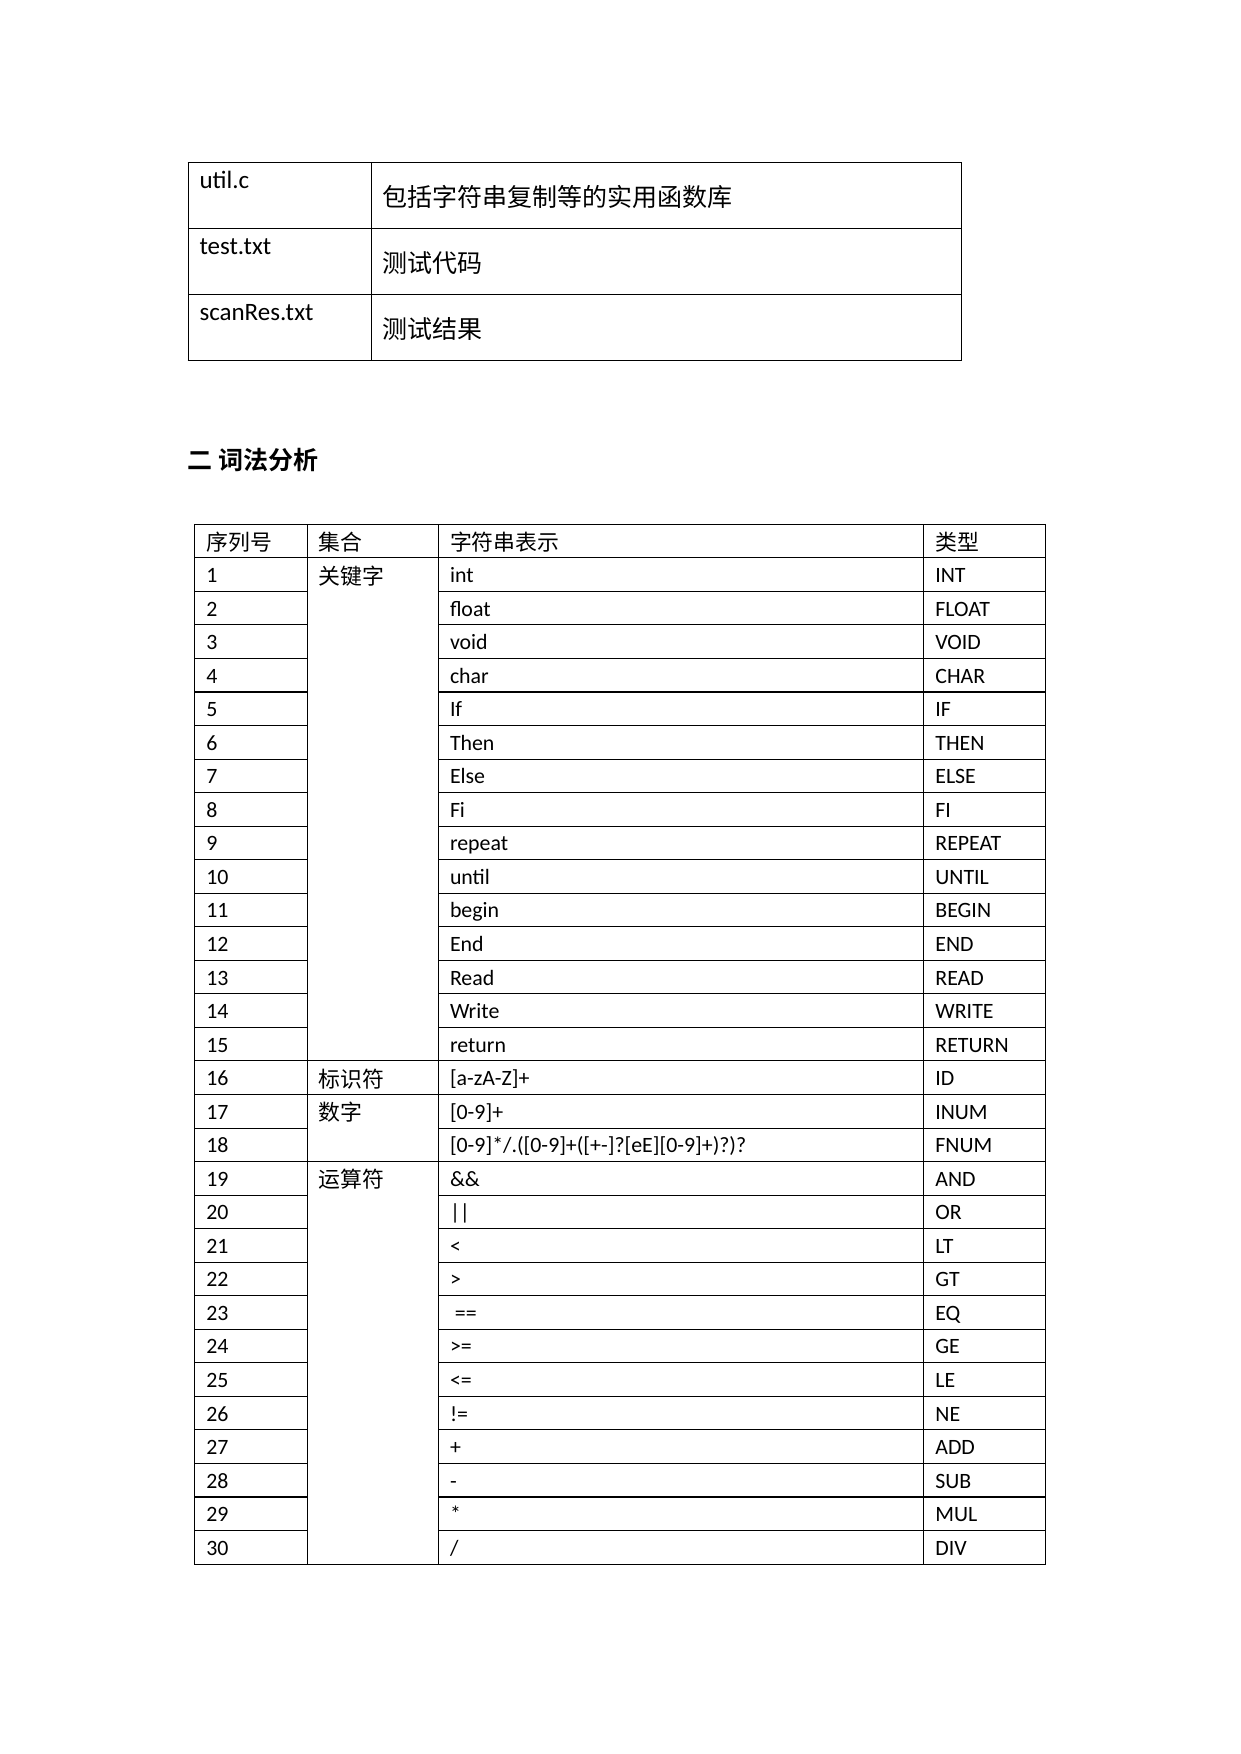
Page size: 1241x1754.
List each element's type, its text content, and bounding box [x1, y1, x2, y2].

table_cell 2 [195, 592, 307, 624]
table_cell RETURN [924, 1028, 1045, 1060]
table_cell 27 [195, 1430, 307, 1463]
table_cell LE [924, 1363, 1045, 1396]
table_cell / [439, 1531, 923, 1563]
table_cell 26 [195, 1397, 307, 1429]
table_cell NE [924, 1397, 1045, 1429]
table_cell 12 [195, 927, 307, 960]
table_cell 11 [195, 894, 307, 926]
table_cell 30 [195, 1531, 307, 1563]
table_cell Then [439, 726, 923, 758]
table_cell + [439, 1430, 923, 1463]
table_cell FNUM [924, 1129, 1045, 1161]
table_cell - [439, 1464, 923, 1496]
table_header 集合 [308, 525, 438, 557]
table_cell REPEAT [924, 827, 1045, 859]
table_cell repeat [439, 827, 923, 859]
table_cell 运算符 [308, 1162, 438, 1563]
table_cell || [439, 1196, 923, 1228]
table_cell 标识符 [308, 1061, 438, 1094]
table_cell 10 [195, 860, 307, 893]
table_cell END [924, 927, 1045, 960]
table_cell 16 [195, 1061, 307, 1094]
table_cell ELSE [924, 760, 1045, 792]
table_cell >= [439, 1330, 923, 1362]
table_cell INT [924, 558, 1045, 591]
table_cell ADD [924, 1430, 1045, 1463]
table_cell Fi [439, 793, 923, 826]
table_cell VOID [924, 625, 1045, 658]
table_cell If [439, 693, 923, 725]
table_cell ID [924, 1061, 1045, 1094]
table_cell test.txt [189, 229, 371, 294]
table_cell BEGIN [924, 894, 1045, 926]
table_cell return [439, 1028, 923, 1060]
table_cell 23 [195, 1296, 307, 1329]
table_cell SUB [924, 1464, 1045, 1496]
table_cell [a-zA-Z]+ [439, 1061, 923, 1094]
table_header 类型 [924, 525, 1045, 557]
table_cell 20 [195, 1196, 307, 1228]
table_cell FI [924, 793, 1045, 826]
table_cell scanRes.txt [189, 295, 371, 360]
table_cell End [439, 927, 923, 960]
table_header 字符串表示 [439, 525, 923, 557]
table_cell GE [924, 1330, 1045, 1362]
table_cell 包括字符串复制等的实用函数库 [372, 163, 961, 228]
table_cell 8 [195, 793, 307, 826]
table_cell AND [924, 1162, 1045, 1194]
table_cell [0-9]+ [439, 1095, 923, 1127]
text 二 词法分析 [187, 426, 1053, 491]
table_cell 1 [195, 558, 307, 591]
table_cell != [439, 1397, 923, 1429]
table_cell && [439, 1162, 923, 1194]
table_cell MUL [924, 1498, 1045, 1530]
table_cell 28 [195, 1464, 307, 1496]
table_cell IF [924, 693, 1045, 725]
table_cell 6 [195, 726, 307, 758]
table_cell begin [439, 894, 923, 926]
table_cell == [439, 1296, 923, 1329]
table_cell UNTIL [924, 860, 1045, 893]
table_cell 17 [195, 1095, 307, 1127]
table_cell 测试代码 [372, 229, 961, 294]
table_cell READ [924, 961, 1045, 993]
table_cell Else [439, 760, 923, 792]
table_cell 测试结果 [372, 295, 961, 360]
table_cell INUM [924, 1095, 1045, 1127]
table_cell THEN [924, 726, 1045, 758]
table_cell WRITE [924, 994, 1045, 1027]
table_cell * [439, 1498, 923, 1530]
table_cell 5 [195, 693, 307, 725]
table_cell FLOAT [924, 592, 1045, 624]
table_cell Read [439, 961, 923, 993]
table_cell float [439, 592, 923, 624]
table_cell 3 [195, 625, 307, 658]
table_cell 22 [195, 1263, 307, 1295]
table_cell char [439, 659, 923, 691]
table_cell 14 [195, 994, 307, 1027]
table_cell 19 [195, 1162, 307, 1194]
table_cell <= [439, 1363, 923, 1396]
table_cell < [439, 1229, 923, 1262]
table_cell LT [924, 1229, 1045, 1262]
table_cell 数字 [308, 1095, 438, 1161]
table_cell [0-9]*/.([0-9]+([+-]?[eE][0-9]+)?)? [439, 1129, 923, 1161]
table_cell 18 [195, 1129, 307, 1161]
table_cell DIV [924, 1531, 1045, 1563]
table_cell 21 [195, 1229, 307, 1262]
table_cell until [439, 860, 923, 893]
table_cell 关键字 [308, 558, 438, 1060]
table_cell 7 [195, 760, 307, 792]
table_cell util.c [189, 163, 371, 228]
table_cell > [439, 1263, 923, 1295]
table_cell 15 [195, 1028, 307, 1060]
table_cell int [439, 558, 923, 591]
table_cell 4 [195, 659, 307, 691]
table_cell GT [924, 1263, 1045, 1295]
table_cell 24 [195, 1330, 307, 1362]
table_cell 25 [195, 1363, 307, 1396]
table_cell OR [924, 1196, 1045, 1228]
table_cell Write [439, 994, 923, 1027]
table_header 序列号 [195, 525, 307, 557]
table_cell EQ [924, 1296, 1045, 1329]
table_cell 29 [195, 1498, 307, 1530]
table_cell CHAR [924, 659, 1045, 691]
table_cell 13 [195, 961, 307, 993]
table_cell 9 [195, 827, 307, 859]
table_cell void [439, 625, 923, 658]
